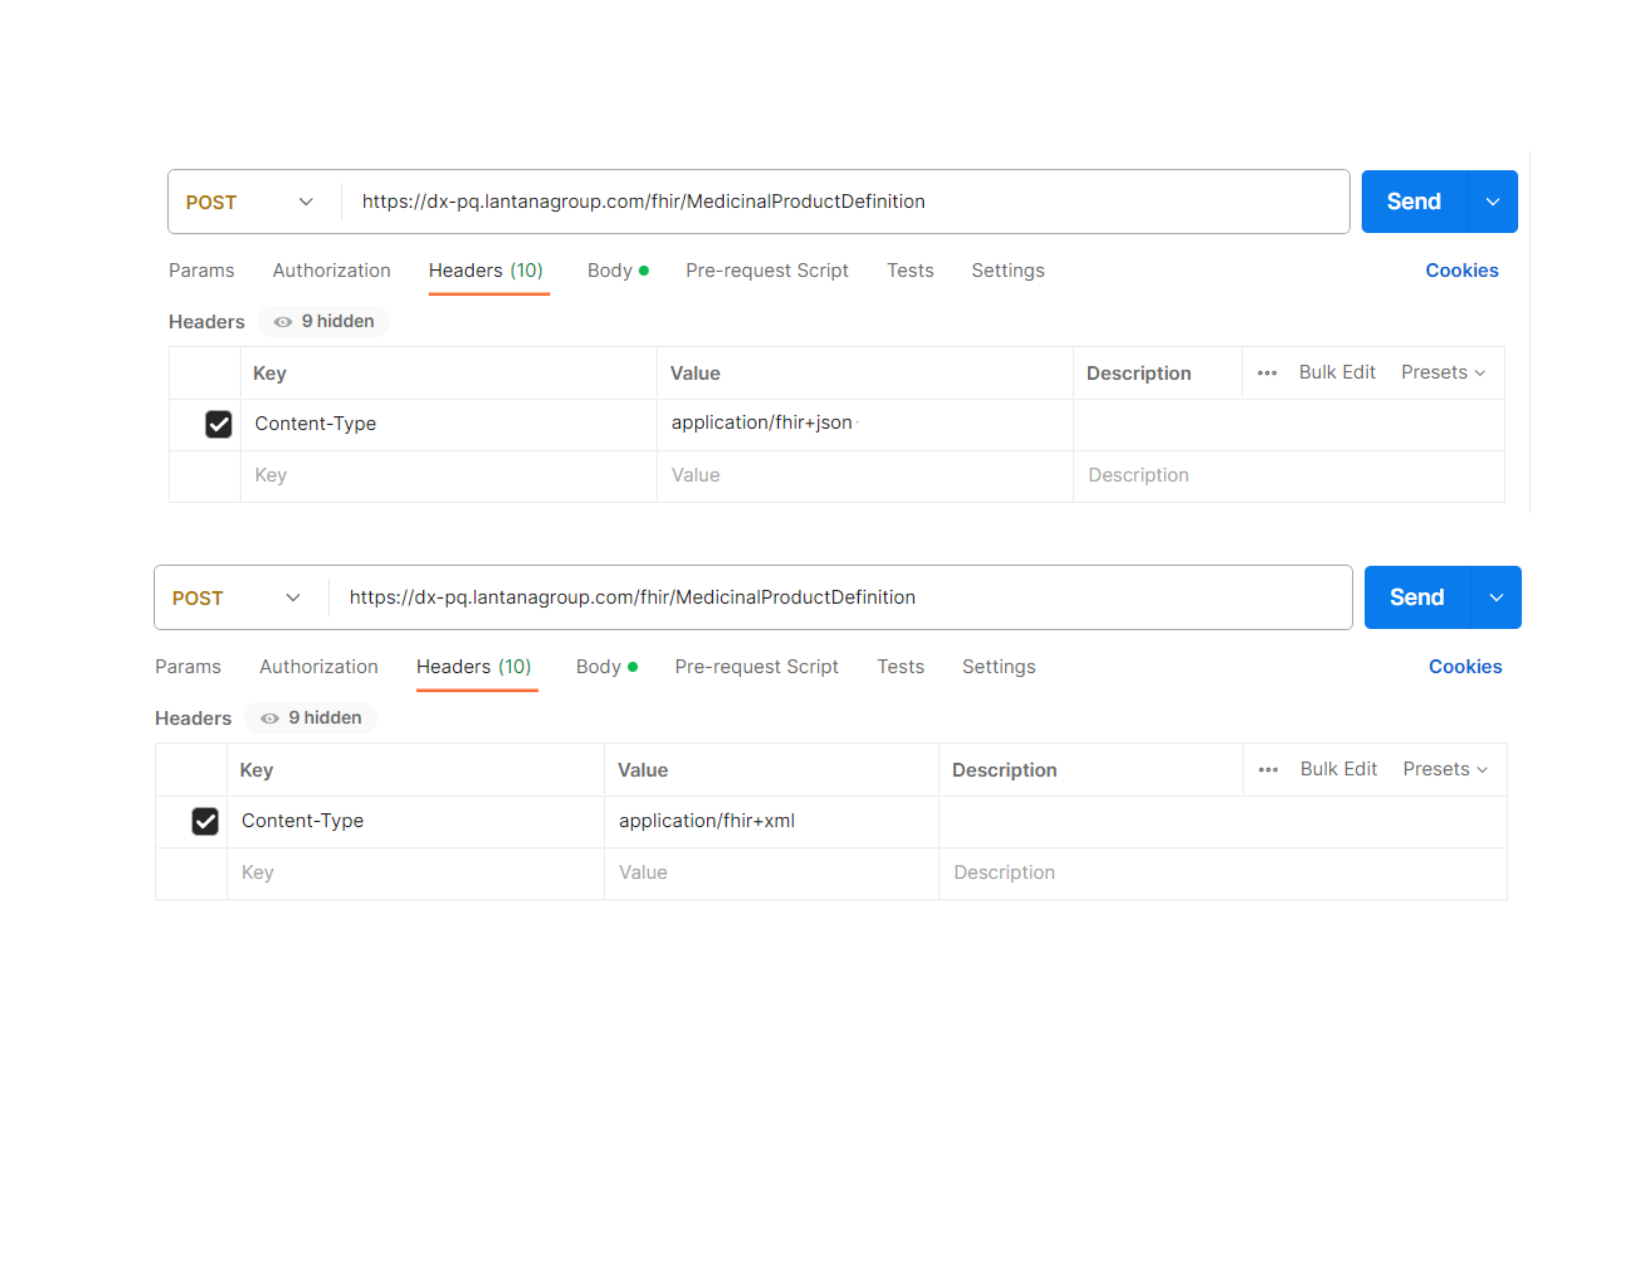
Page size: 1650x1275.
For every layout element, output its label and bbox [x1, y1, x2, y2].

picture [150, 543, 1532, 927]
picture [150, 150, 1532, 513]
